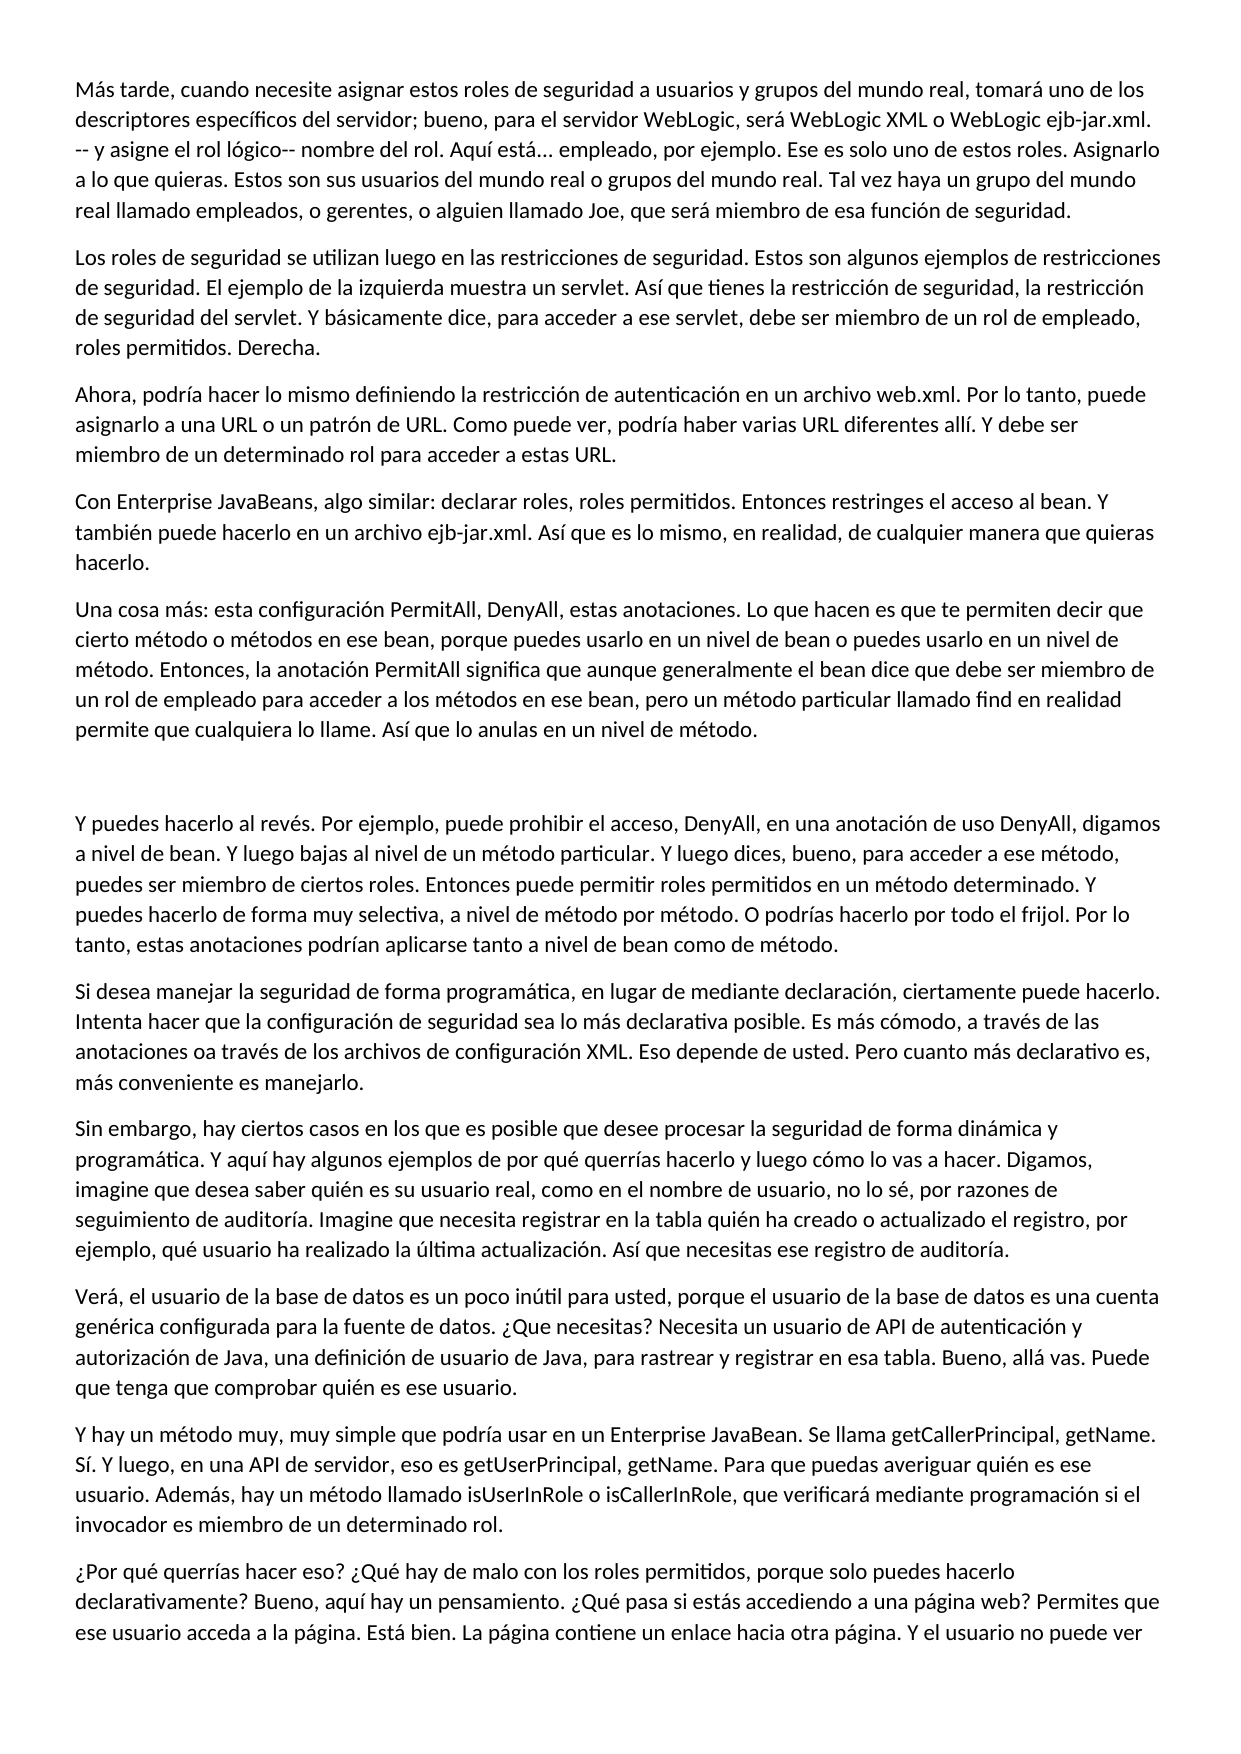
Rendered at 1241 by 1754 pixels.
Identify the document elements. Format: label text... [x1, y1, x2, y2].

text Los roles de seguridad se utilizan luego en las restricciones de seguridad. Estos son algunos ejemplos de restricciones de seguridad. El ejemplo de la izquierda muestra un servlet. Así que tienes la restricción de seguridad, la restricción de seguridad del servlet. Y básicamente dice, para acceder a ese servlet, debe ser miembro de un rol de empleado, roles permitidos. Derecha. [75, 243, 1165, 361]
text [75, 1557, 1165, 1646]
text Más tarde, cuando necesite asignar estos roles de seguridad a usuarios y grupos del mundo real, tomará uno de los descriptores específicos del servidor; bueno, para el servidor WebLogic, será WebLogic XML o WebLogic ejb-jar.xml. -- y asigne el rol lógico-- nombre del rol. Aquí está... empleado, por ejemplo. Ese es solo uno de estos roles. Asignarlo a lo que quieras. Estos son sus usuarios del mundo real o grupos del mundo real. Tal vez haya un grupo del mundo real llamado empleados, o gerentes, o alguien llamado Joe, que será miembro de esa función de seguridad. [75, 75, 1165, 224]
text Ahora, podría hacer lo mismo definiendo la restricción de autenticación en un archivo web.xml. Por lo tanto, puede asignarlo a una URL o un patrón de URL. Como puede ver, podría haber varias URL diferentes allí. Y debe ser miembro de un determinado rol para acceder a estas URL. [75, 380, 1165, 469]
text Con Enterprise JavaBeans, algo similar: declarar roles, roles permitidos. Entonces restringes el acceso al bean. Y también puede hacerlo en un archivo ejb-jar.xml. Así que es lo mismo, en realidad, de cualquier manera que quieras hacerlo. [75, 487, 1165, 576]
text Verá, el usuario de la base de datos es un poco inútil para usted, porque el usuario de la base de datos es una cuenta genérica configurada para la fuente de datos. ¿Que necesitas? Necesita un usuario de API de autenticación y autorización de Java, una definición de usuario de Java, para rastrear y registrar en esa tabla. Bueno, allá vas. Puede que tenga que comprobar quién es ese usuario. [75, 1282, 1165, 1401]
text Y puedes hacerlo al revés. Por ejemplo, puede prohibir el acceso, DenyAll, en una anotación de uso DenyAll, digamos a nivel de bean. Y luego bajas al nivel de un método particular. Y luego dices, bueno, para acceder a ese método, puedes ser miembro de ciertos roles. Entonces puede permitir roles permitidos en un método determinado. Y puedes hacerlo de forma muy selectiva, a nivel de método por método. O podrías hacerlo por todo el frijol. Por lo tanto, estas anotaciones podrían aplicarse tanto a nivel de bean como de método. [75, 809, 1165, 958]
text Una cosa más: esta configuración PermitAll, DenyAll, estas anotaciones. Lo que hacen es que te permiten decir que cierto método o métodos en ese bean, porque puedes usarlo en un nivel de bean o puedes usarlo en un nivel de método. Entonces, la anotación PermitAll significa que aunque generalmente el bean dice que debe ser miembro de un rol de empleado para acceder a los métodos en ese bean, pero un método particular llamado find en realidad permite que cualquiera lo llame. Así que lo anulas en un nivel de método. [75, 595, 1165, 744]
text Sin embargo, hay ciertos casos en los que es posible que desee procesar la seguridad de forma dinámica y programática. Y aquí hay algunos ejemplos de por qué querrías hacerlo y luego cómo lo vas a hacer. Digamos, imagine que desea saber quién es su usuario real, como en el nombre de usuario, no lo sé, por razones de seguimiento de auditoría. Imagine que necesita registrar en la tabla quién ha creado o actualizado el registro, por ejemplo, qué usuario ha realizado la última actualización. Así que necesitas ese registro de auditoría. [75, 1114, 1165, 1263]
text Si desea manejar la seguridad de forma programática, en lugar de mediante declaración, ciertamente puede hacerlo. Intenta hacer que la configuración de seguridad sea lo más declarativa posible. Es más cómodo, a través de las anotaciones oa través de los archivos de configuración XML. Eso depende de usted. Pero cuanto más declarativo es, más conveniente es manejarlo. [75, 977, 1165, 1096]
text Y hay un método muy, muy simple que podría usar en un Enterprise JavaBean. Se llama getCallerPrincipal, getName. Sí. Y luego, en una API de servidor, eso es getUserPrincipal, getName. Para que puedas averiguar quién es ese usuario. Además, hay un método llamado isUserInRole o isCallerInRole, que verificará mediante programación si el invocador es miembro de un determinado rol. [75, 1420, 1165, 1538]
